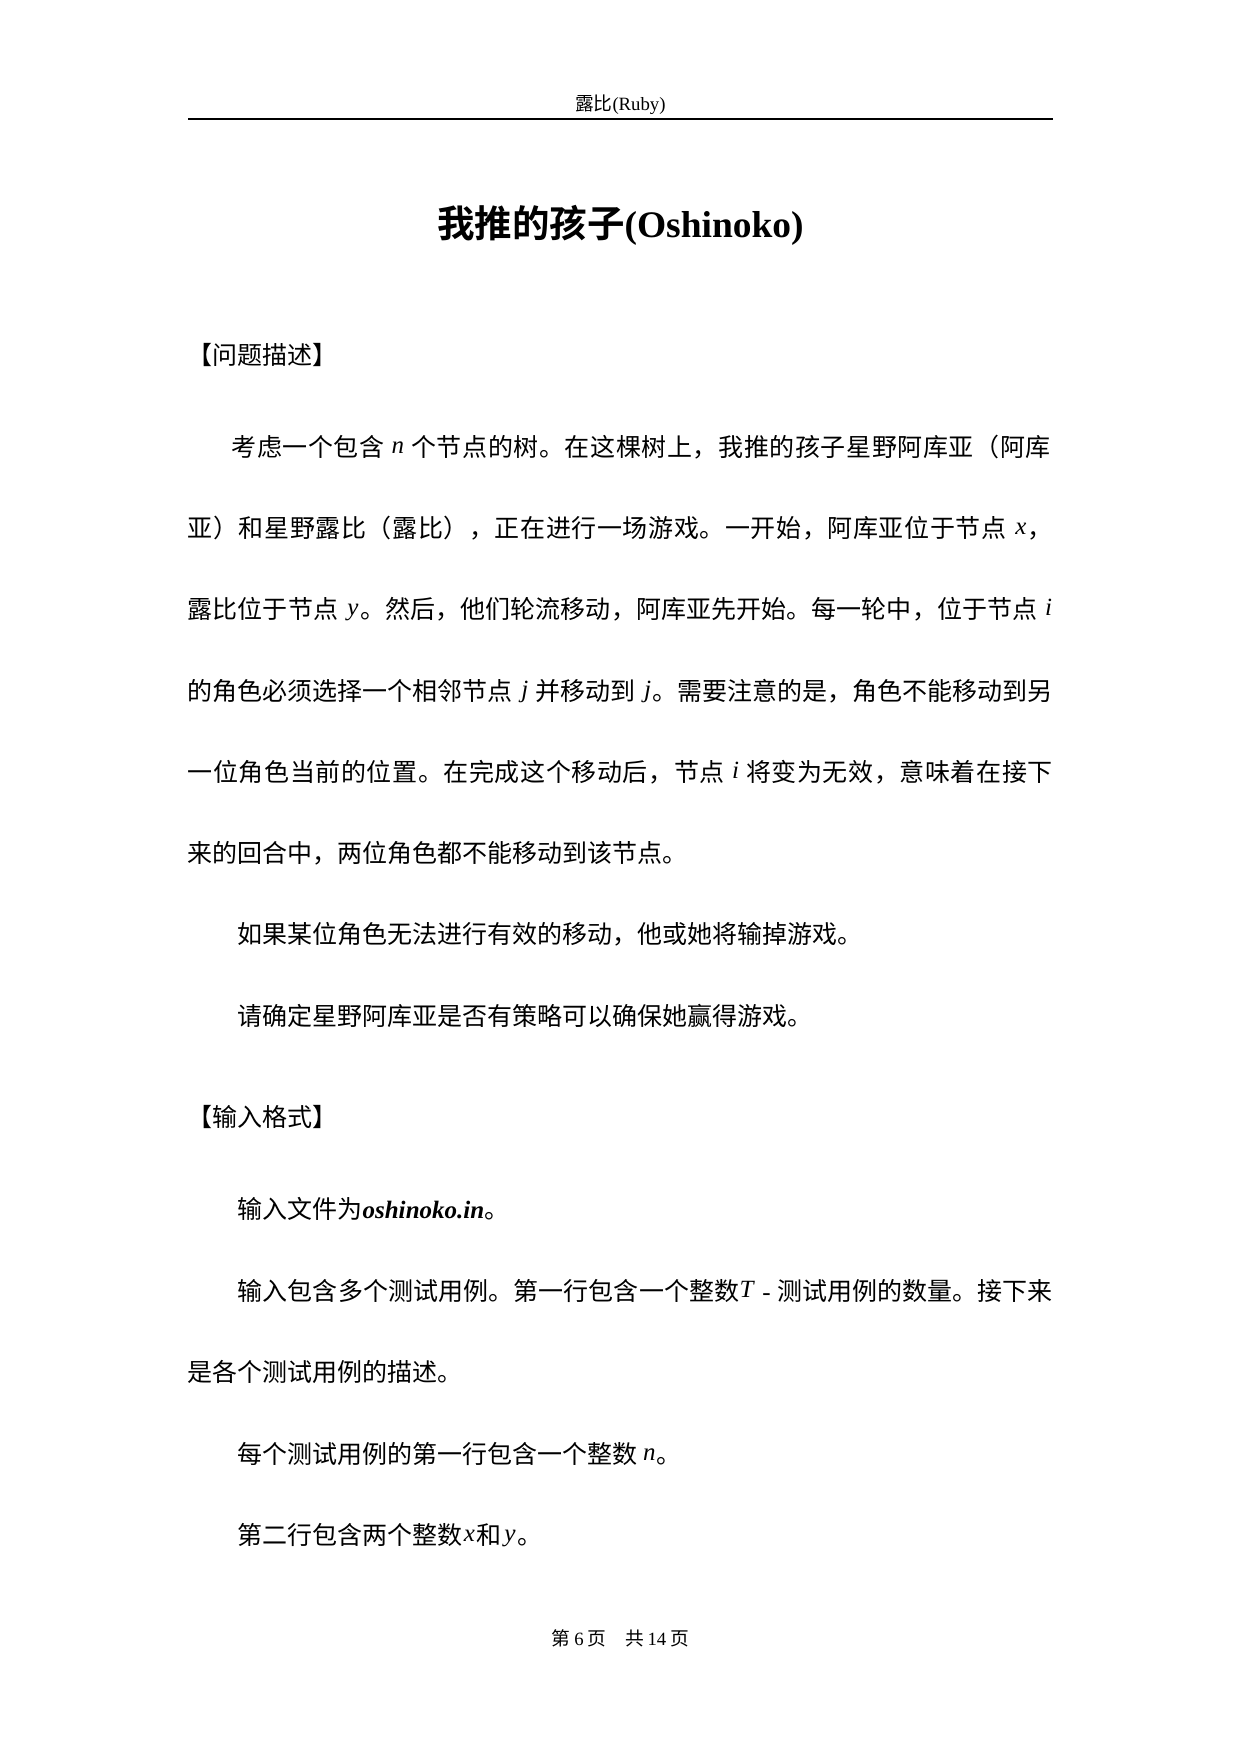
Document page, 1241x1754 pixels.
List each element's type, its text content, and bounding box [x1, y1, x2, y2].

text 我推的孩子(Oshinoko) [187, 189, 1053, 254]
text 考虑一个包含 个节点的树。在这棵树上，我推的孩子星野阿库亚（阿库亚）和星野露比（露比），正在进行一场游戏。一开始，阿库亚位于节点 ，露比位于节点 。然后，他们轮流移动，阿库亚先开始。每一轮中，位于节点 的角色必须选择一个相邻节点 并移动到 。需要注意的是，角色不能移动到另一位角色当前的位置。在完成这个移动后，节点 将变为无效，意味着在接下来的回合中，两位角色都不能移动到该节点。 [187, 413, 1053, 884]
text 第二行包含两个整数和。 [187, 1501, 1053, 1566]
text 每个测试用例的第一行包含一个整数 。 [187, 1420, 1053, 1485]
text 【问题描述】 [187, 321, 1053, 386]
text 输入包含多个测试用例。第一行包含一个整数 - 测试用例的数量。接下来是各个测试用例的描述。 [187, 1257, 1053, 1403]
text 输入文件为oshinoko.in。 [187, 1175, 1053, 1240]
text 【输入格式】 [187, 1083, 1053, 1148]
text 如果某位角色无法进行有效的移动，他或她将输掉游戏。 [187, 901, 1053, 966]
text 请确定星野阿库亚是否有策略可以确保她赢得游戏。 [187, 982, 1053, 1047]
